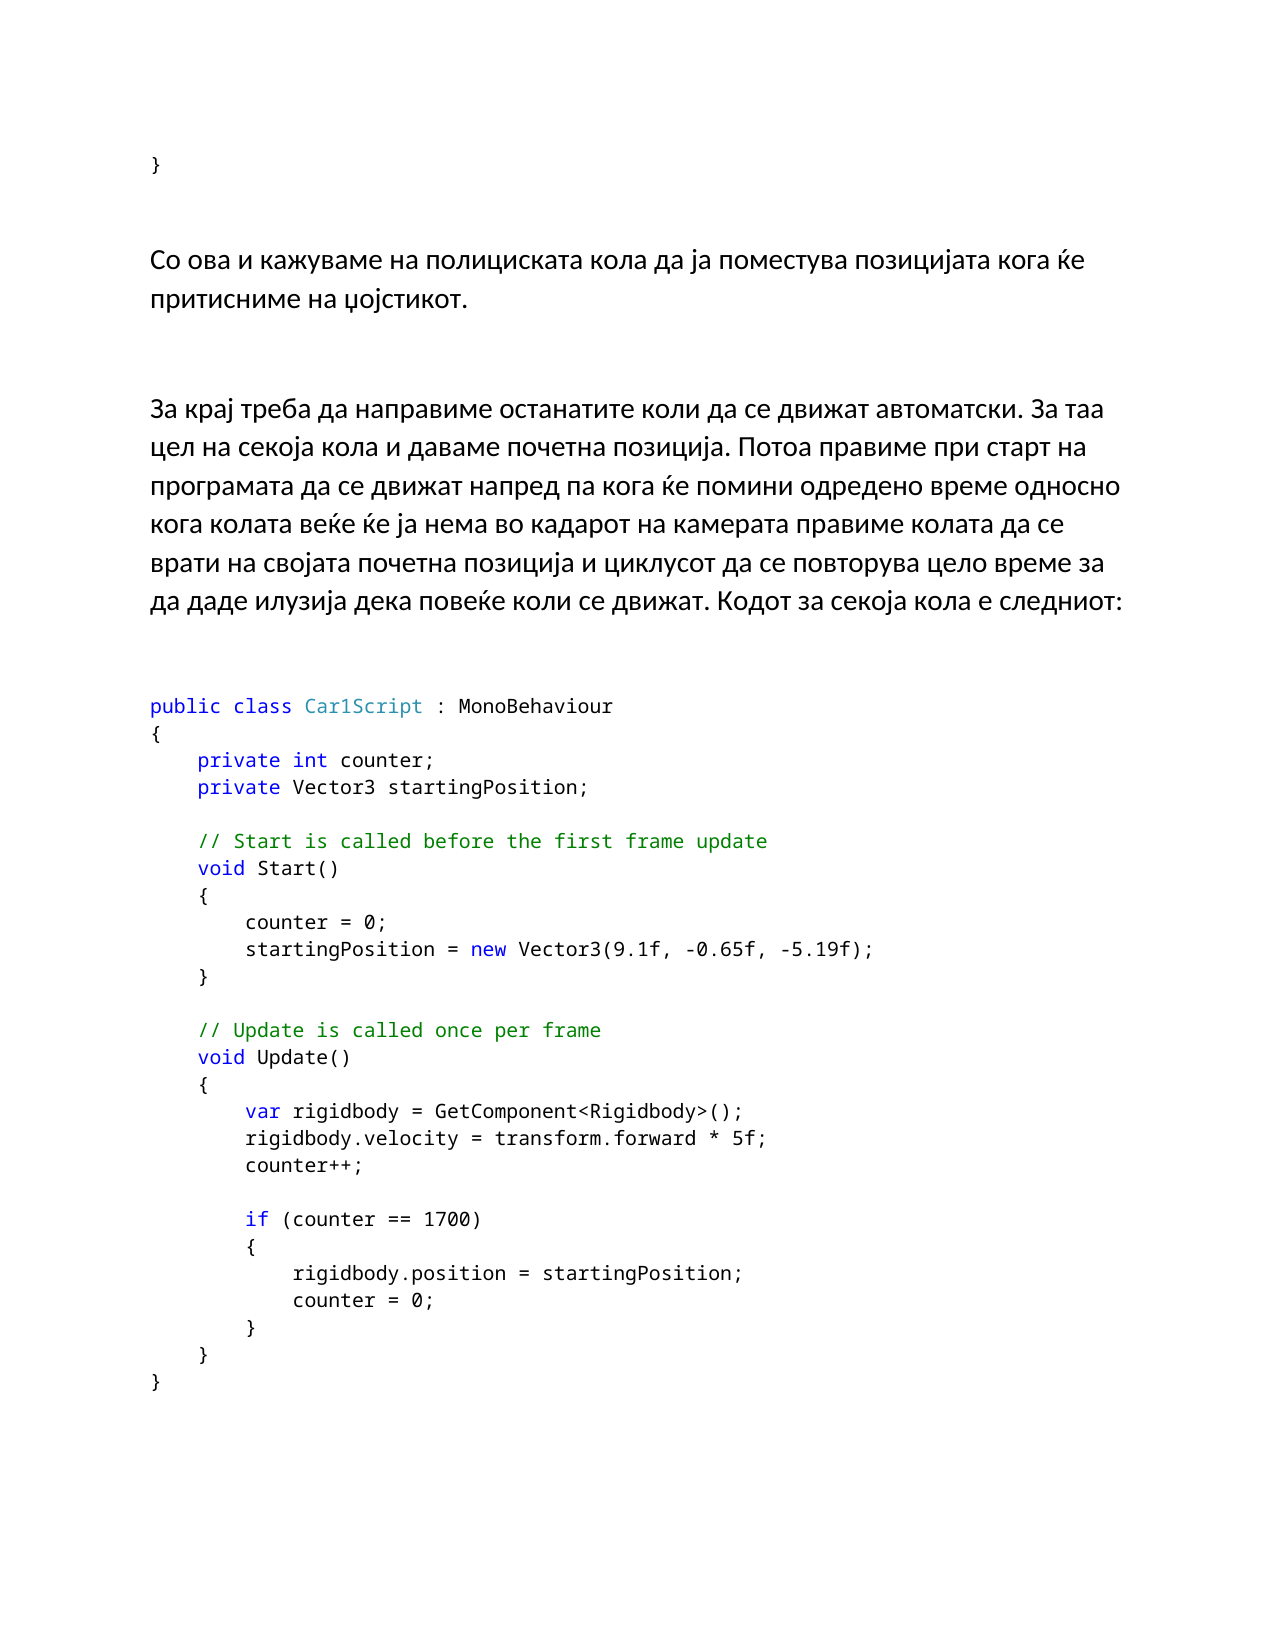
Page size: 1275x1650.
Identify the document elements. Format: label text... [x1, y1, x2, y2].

text { [150, 1070, 1125, 1097]
text { [150, 1232, 1125, 1259]
text if (counter == 1700) [150, 1205, 1125, 1232]
text void Update() [150, 1043, 1125, 1070]
text counter = 0; [150, 908, 1125, 935]
text Со ова и кажуваме на полициската кола да ја поместува позицијата кога ќе притисниме на џојстикот. [150, 241, 1125, 316]
text private int counter; [150, 746, 1125, 773]
text counter = 0; [150, 1286, 1125, 1313]
text private Vector3 startingPosition; [150, 773, 1125, 800]
text { [150, 719, 1125, 746]
text } [150, 1340, 1125, 1367]
text counter++; [150, 1151, 1125, 1178]
text // Start is called before the first frame update [150, 827, 1125, 854]
text startingPosition = new Vector3(9.1f, -0.65f, -5.19f); [150, 935, 1125, 962]
text } [150, 1313, 1125, 1340]
text void Start() [150, 854, 1125, 881]
text rigidbody.velocity = transform.forward * 5f; [150, 1124, 1125, 1151]
text } [150, 150, 1125, 177]
text // Update is called once per frame [150, 1016, 1125, 1043]
text } [150, 1367, 1125, 1394]
text } [150, 962, 1125, 989]
text public class Car1Script : MonoBehaviour [150, 692, 1125, 719]
text rigidbody.position = startingPosition; [150, 1259, 1125, 1286]
text var rigidbody = GetComponent<Rigidbody>(); [150, 1097, 1125, 1124]
text { [150, 881, 1125, 908]
text За крај треба да направиме останатите коли да се движат автоматски. За таа цел на секоја кола и даваме почетна позиција. Потоа правиме при старт на програмата да се движат напред па кога ќе помини одредено време односно кога колата веќе ќе ја нема во кадарот на камерата правиме колата да се врати на својата почетна позиција и циклусот да се повторува цело време за да даде илузија дека повеќе коли се движат. Кодот за секоја кола е следниот: [150, 390, 1125, 618]
